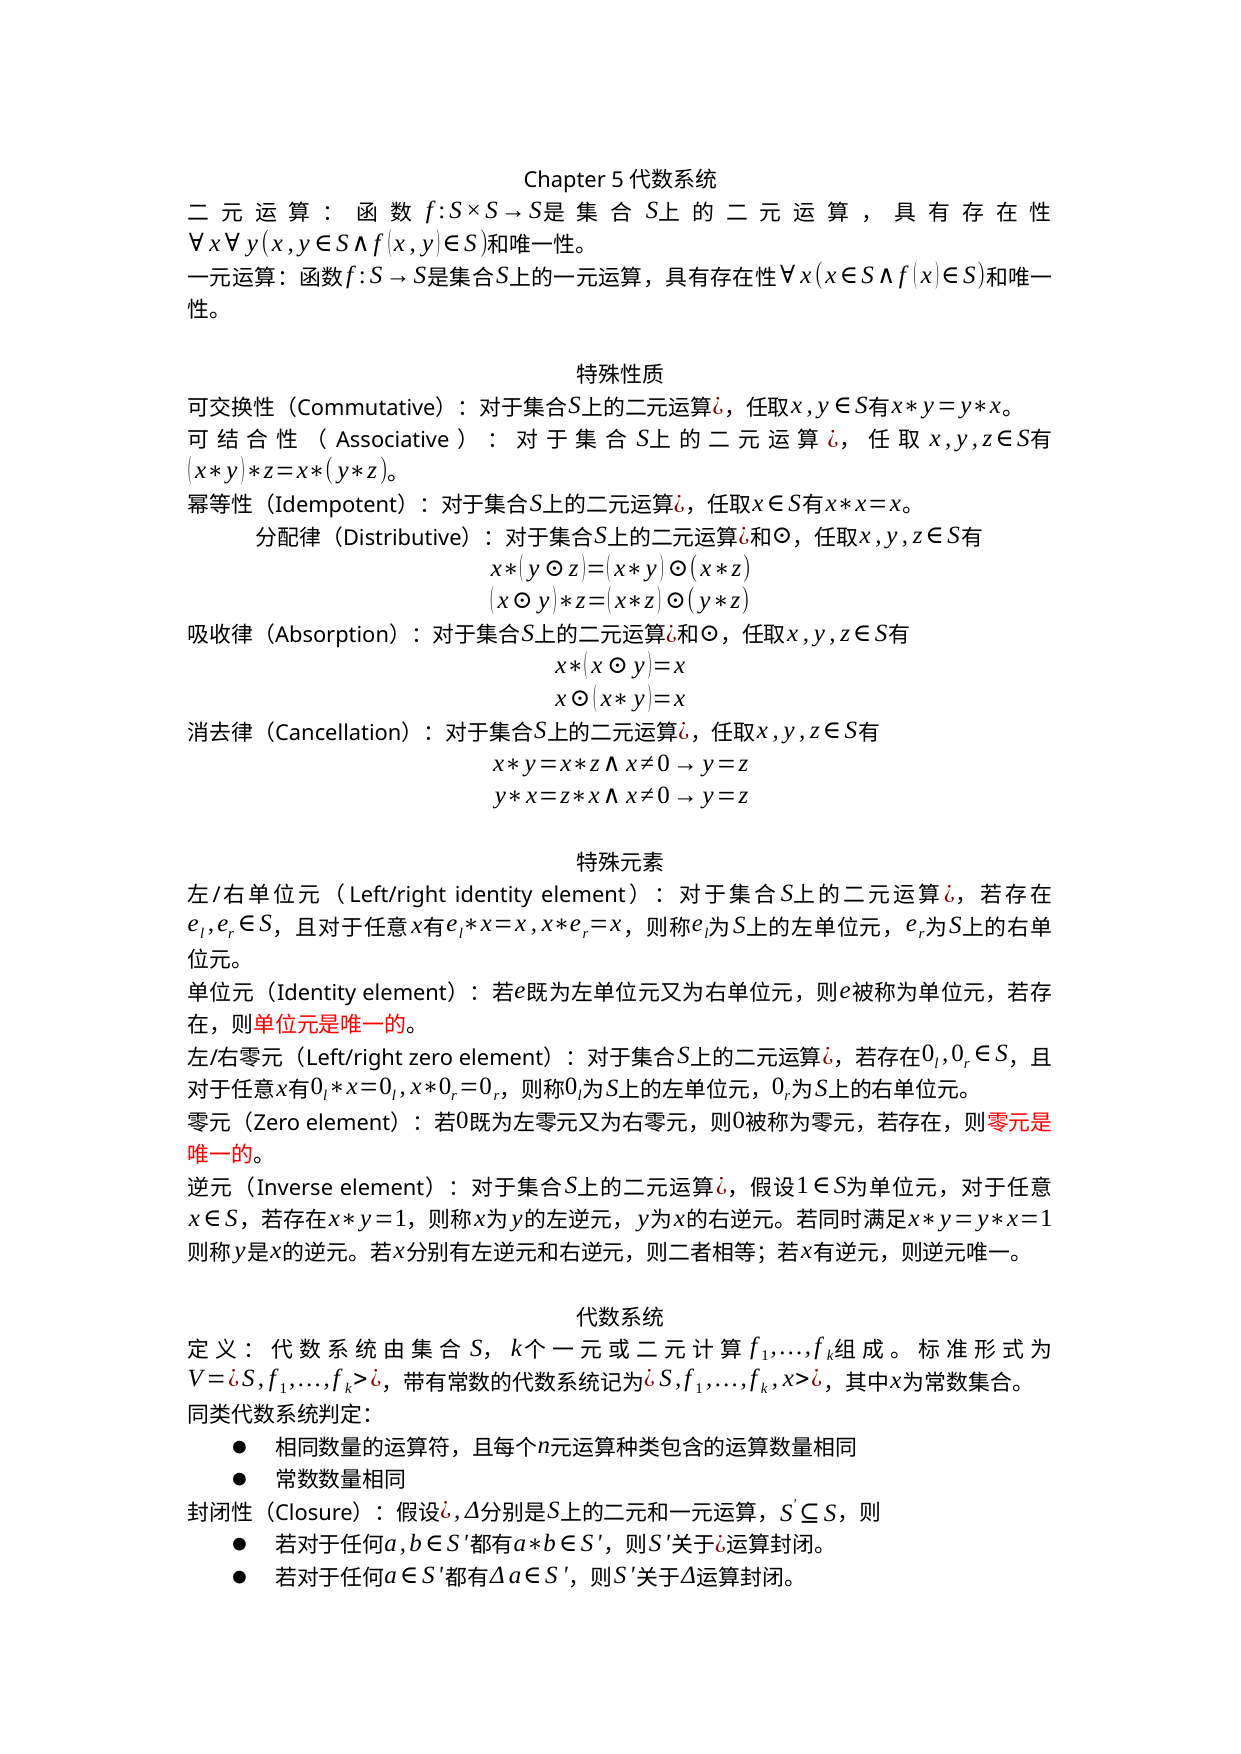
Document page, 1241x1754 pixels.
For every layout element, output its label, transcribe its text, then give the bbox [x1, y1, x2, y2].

text 逆元（Inverse element）：对于集合上的二元运算，假设为单位元，对于任意，若存在，则称为的左逆元，为的右逆元。若同时满足，则称是的逆元。若分别有左逆元和右逆元，则二者相等；若有逆元，则逆元唯一。 [187, 1169, 1053, 1267]
text 分配律（Distributive）：对于集合上的二元运算和，任取有 [187, 519, 1053, 584]
text 吸收律（Absorption）：对于集合上的二元运算和，任取有 [187, 617, 1053, 649]
list 若对于任何都有，则关于运算封闭。 [231, 1527, 1053, 1559]
text 消去律（Cancellation）：对于集合上的二元运算，任取有 [187, 714, 1053, 747]
text 可交换性（Commutative）：对于集合上的二元运算，任取有。 [187, 389, 1053, 422]
text 可结合性（Associative）：对于集合上的二元运算，任取有。 [187, 422, 1053, 487]
list 相同数量的运算符，且每个元运算种类包含的运算数量相同 [231, 1429, 1053, 1462]
list 常数数量相同 [231, 1462, 1053, 1494]
text 特殊性质 [187, 357, 1053, 389]
text 幂等性（Idempotent）：对于集合上的二元运算，任取有。 [187, 487, 1053, 519]
text 定义：代数系统由集合，个一元或二元计算组成。标准形式为，带有常数的代数系统记为，其中为常数集合。 [187, 1332, 1053, 1397]
text 单位元（Identity element）：若既为左单位元又为右单位元，则被称为单位元，若存在，则单位元是唯一的。 [187, 974, 1053, 1039]
list 若对于任何都有，则关于运算封闭。 [231, 1559, 1053, 1592]
text 代数系统 [187, 1299, 1053, 1332]
text 左/右零元（Left/right zero element）：对于集合上的二元运算，若存在，且对于任意有，则称为上的左单位元，为上的右单位元。 [187, 1039, 1053, 1104]
text 一元运算：函数是集合上的一元运算，具有存在性和唯一性。 [187, 259, 1053, 324]
text 同类代数系统判定： [187, 1397, 1053, 1429]
text 二元运算：函数是集合上的二元运算，具有存在性和唯一性。 [187, 194, 1053, 259]
text 零元（Zero element）：若既为左零元又为右零元，则被称为零元，若存在，则零元是唯一的。 [187, 1104, 1053, 1169]
text 特殊元素 [187, 844, 1053, 877]
text Chapter 5 代数系统 [187, 162, 1053, 194]
text 封闭性（Closure）：假设分别是上的二元和一元运算，，则 [187, 1494, 1053, 1527]
text 左/右单位元（Left/right identity element）：对于集合上的二元运算，若存在，且对于任意有，则称为上的左单位元，为上的右单位元。 [187, 877, 1053, 974]
